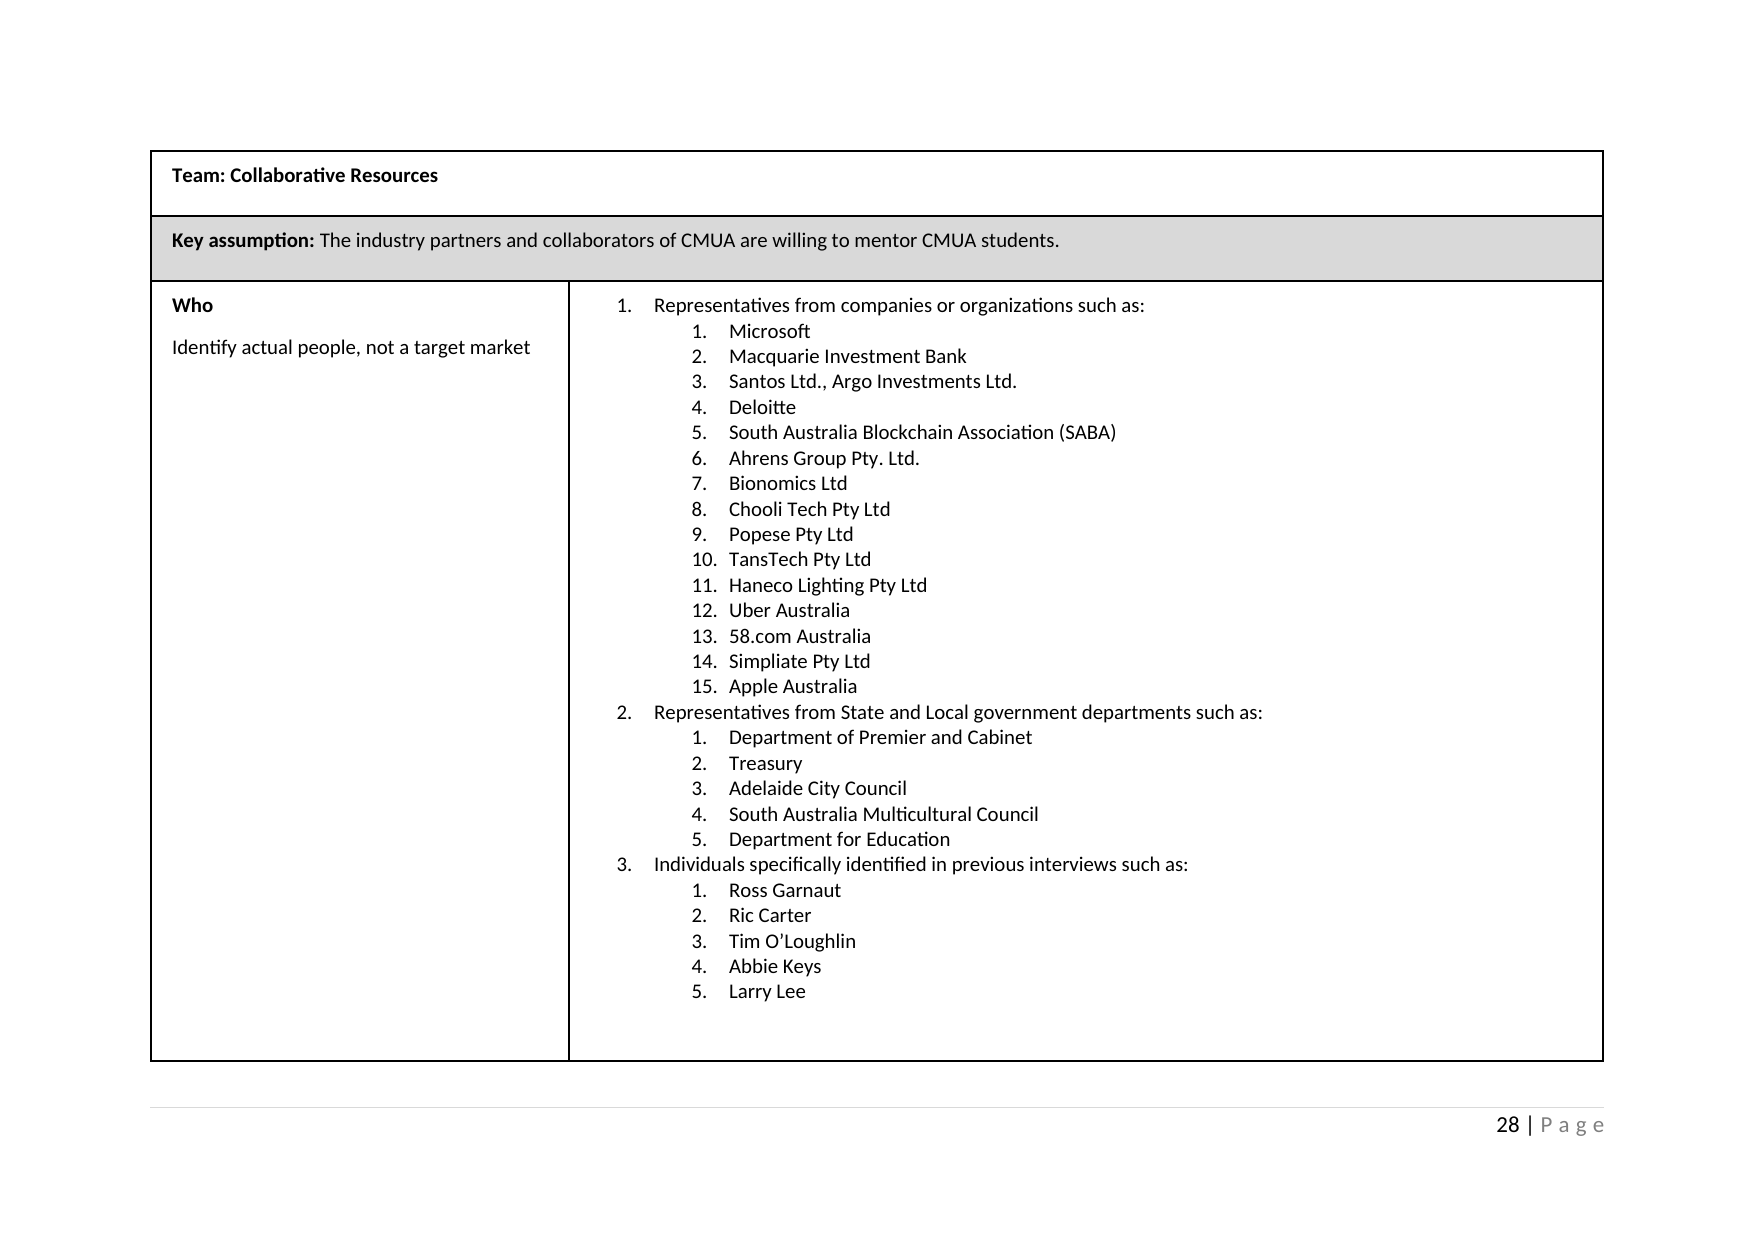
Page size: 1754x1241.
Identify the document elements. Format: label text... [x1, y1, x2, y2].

table_cell Key assumption: The industry partners and collaborators of CMUA are willing to mentor CMUA students. [152, 217, 1602, 280]
table_cell Representatives from companies or organizations such as: Microsoft Macquarie Investment Bank Santos Ltd., Argo Investments Ltd. Deloitte South Australia Blockchain Association (SABA) Ahrens Group Pty. Ltd. Bionomics Ltd Chooli Tech Pty Ltd Popese Pty Ltd TansTech Pty Ltd Haneco Lighting Pty Ltd Uber Australia 58.com Australia Simpliate Pty Ltd Apple Australia Representatives from State and Local government departments such as: Department of Premier and Cabinet Treasury Adelaide City Council South Australia Multicultural Council Department for Education Individuals specifically identified in previous interviews such as: Ross Garnaut Ric Carter Tim O’Loughlin Abbie Keys Larry Lee [570, 282, 1602, 1060]
table_cell Who Identify actual people, not a target market [152, 282, 568, 1060]
table_cell Team: Collaborative Resources [152, 152, 1602, 215]
